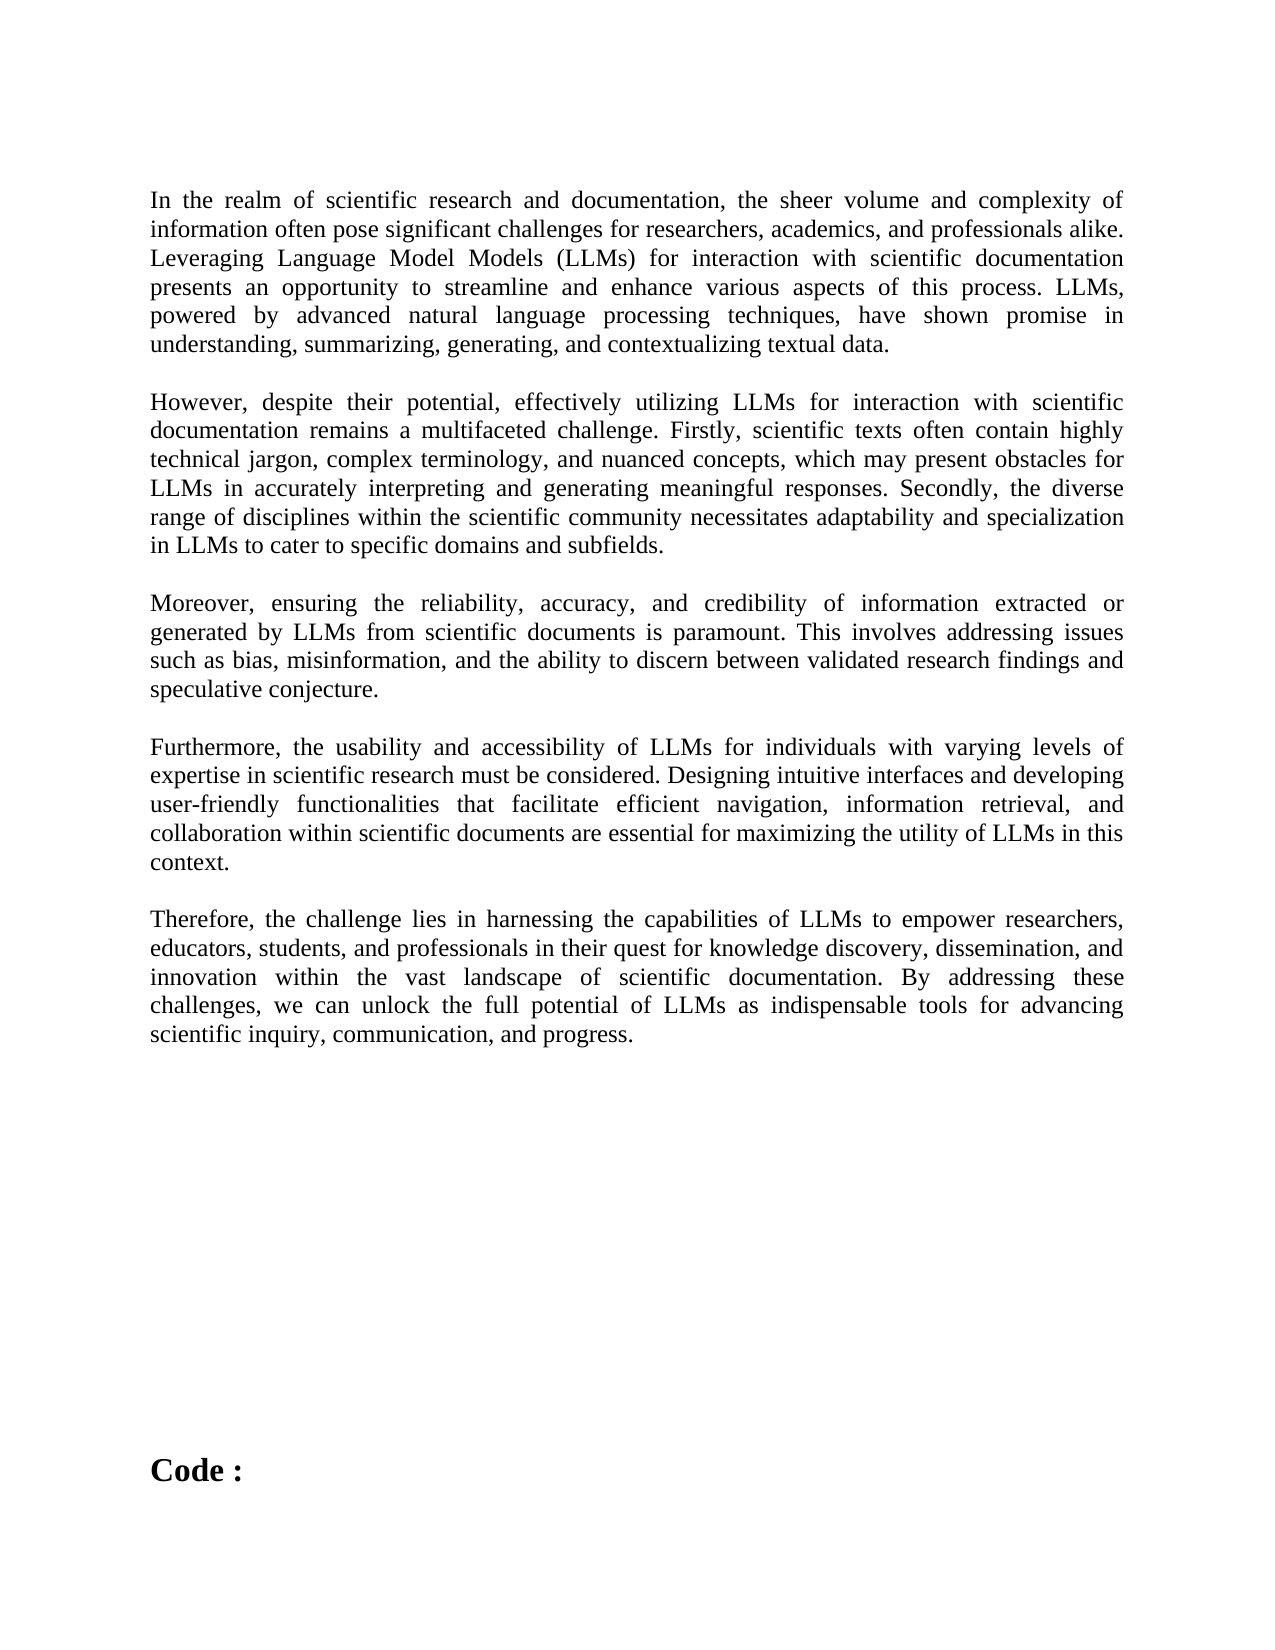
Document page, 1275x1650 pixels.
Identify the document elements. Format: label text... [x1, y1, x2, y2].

text However, despite their potential, effectively utilizing LLMs for interaction with scientific documentation remains a multifaceted challenge. Firstly, scientific texts often contain highly technical jargon, complex terminology, and nuanced concepts, which may present obstacles for LLMs in accurately interpreting and generating meaningful responses. Secondly, the diverse range of disciplines within the scientific community necessitates adaptability and specialization in LLMs to cater to specific domains and subfields. [150, 387, 1125, 559]
text Therefore, the challenge lies in harnessing the capabilities of LLMs to empower researchers, educators, students, and professionals in their quest for knowledge discovery, dissemination, and innovation within the vast landscape of scientific documentation. By addressing these challenges, we can unlock the full potential of LLMs as indispensable tools for advancing scientific inquiry, communication, and progress. [150, 904, 1125, 1048]
text Furthermore, the usability and accessibility of LLMs for individuals with varying levels of expertise in scientific research must be considered. Designing intuitive interfaces and developing user-friendly functionalities that facilitate efficient navigation, information retrieval, and collaboration within scientific documents are essential for maximizing the utility of LLMs in this context. [150, 732, 1125, 876]
text Moreover, ensuring the reliability, accuracy, and credibility of information extracted or generated by LLMs from scientific documents is paramount. This involves addressing issues such as bias, misinformation, and the ability to discern between validated research findings and speculative conjecture. [150, 588, 1125, 703]
text In the realm of scientific research and documentation, the sheer volume and complexity of information often pose significant challenges for researchers, academics, and professionals alike. Leveraging Language Model Models (LLMs) for interaction with scientific documentation presents an opportunity to streamline and enhance various aspects of this process. LLMs, powered by advanced natural language processing techniques, have shown promise in understanding, summarizing, generating, and contextualizing textual data. [150, 186, 1125, 358]
text Code : [150, 1451, 1125, 1489]
